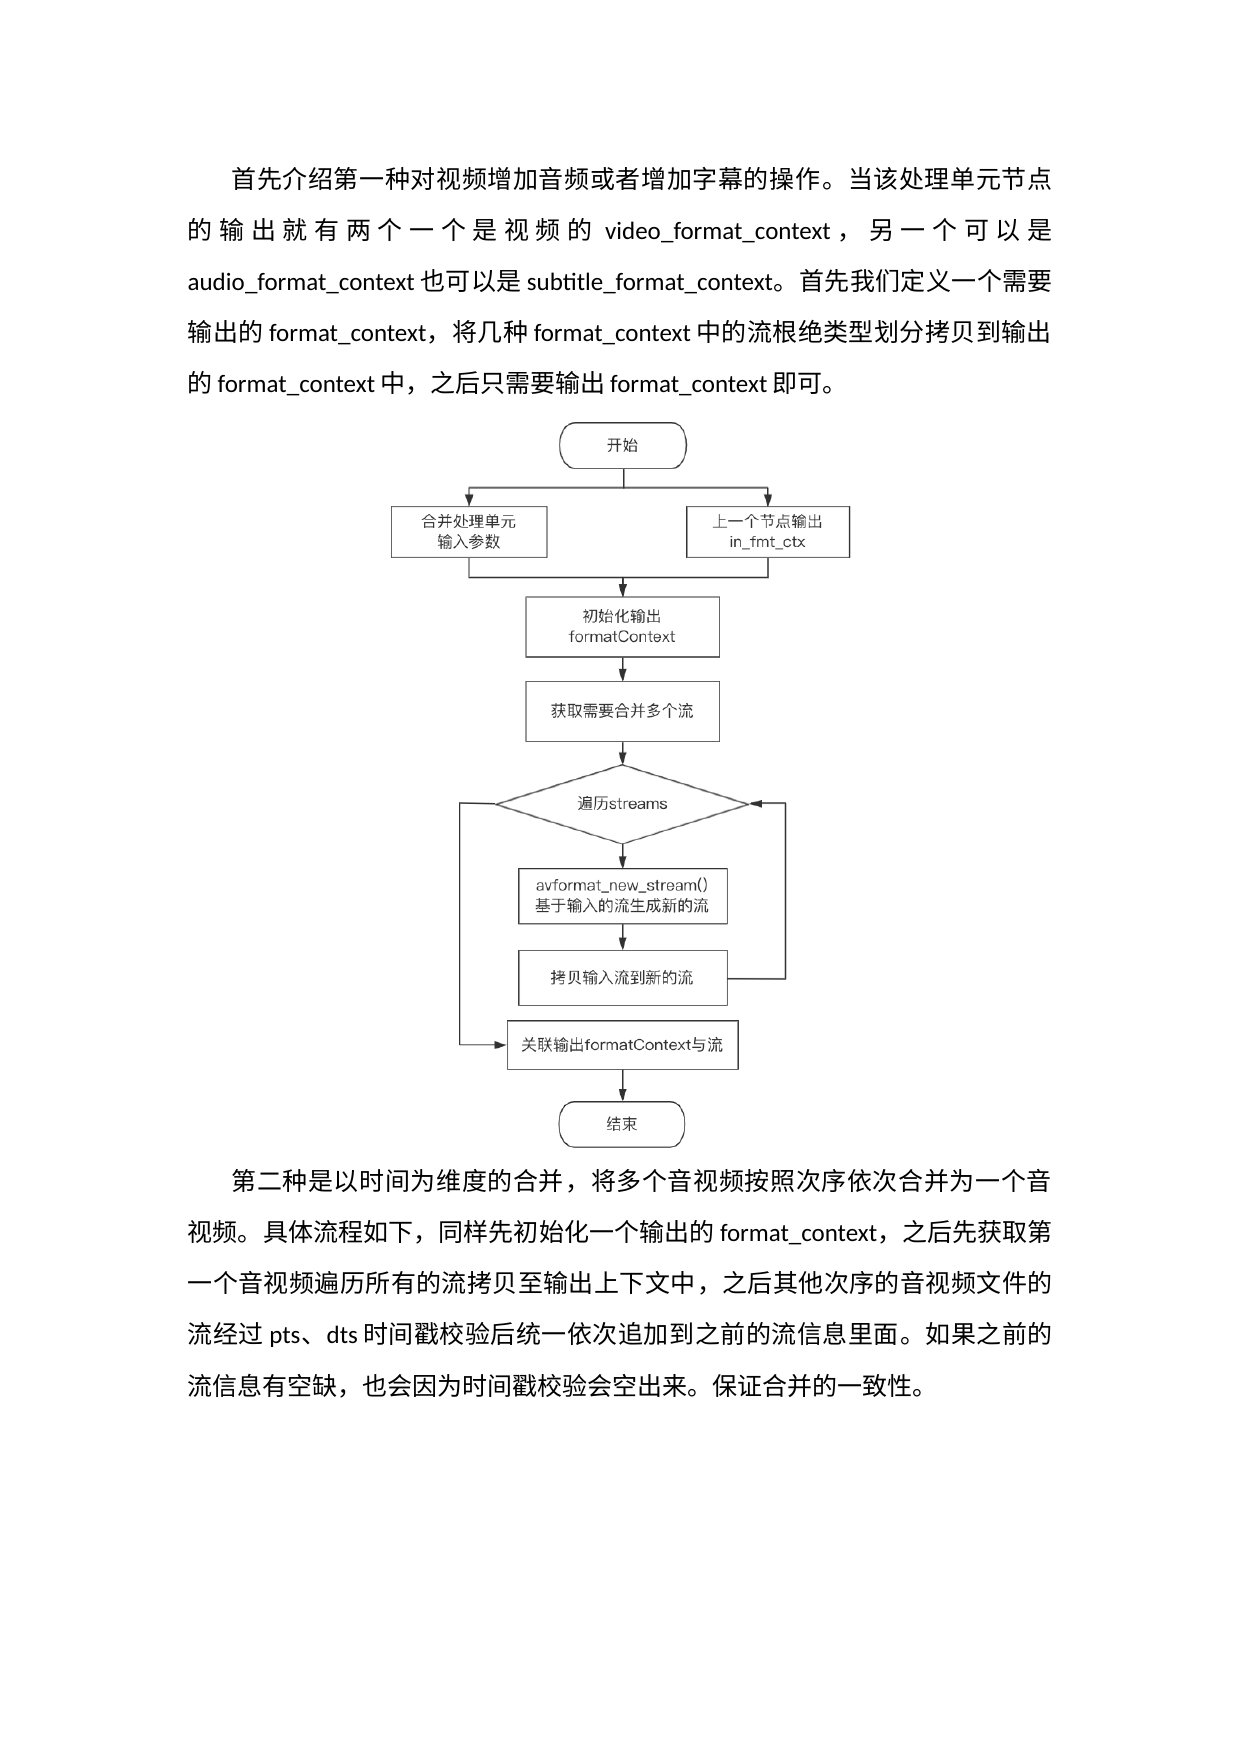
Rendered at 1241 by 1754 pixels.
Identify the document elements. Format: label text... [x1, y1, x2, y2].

picture [387, 417, 853, 1151]
list 第二种是以时间为维度的合并，将多个音视频按照次序依次合并为一个音视频。具体流程如下，同样先初始化一个输出的format_context，之后先获取第一个音视频遍历所有的流拷贝至输出上下文中，之后其他次序的音视频文件的流经过pts、dts时间戳校验后统一依次追加到之前的流信息里面。如果之前的流信息有空缺，也会因为时间戳校验会空出来。保证合并的一致性。 [187, 1164, 1053, 1402]
list 首先介绍第一种对视频增加音频或者增加字幕的操作。当该处理单元节点的输出就有两个一个是视频的video_format_context，另一个可以是audio_format_context也可以是subtitle_format_context。首先我们定义一个需要输出的format_context，将几种format_context中的流根绝类型划分拷贝到输出的format_context中，之后只需要输出format_context即可。 [187, 162, 1053, 400]
